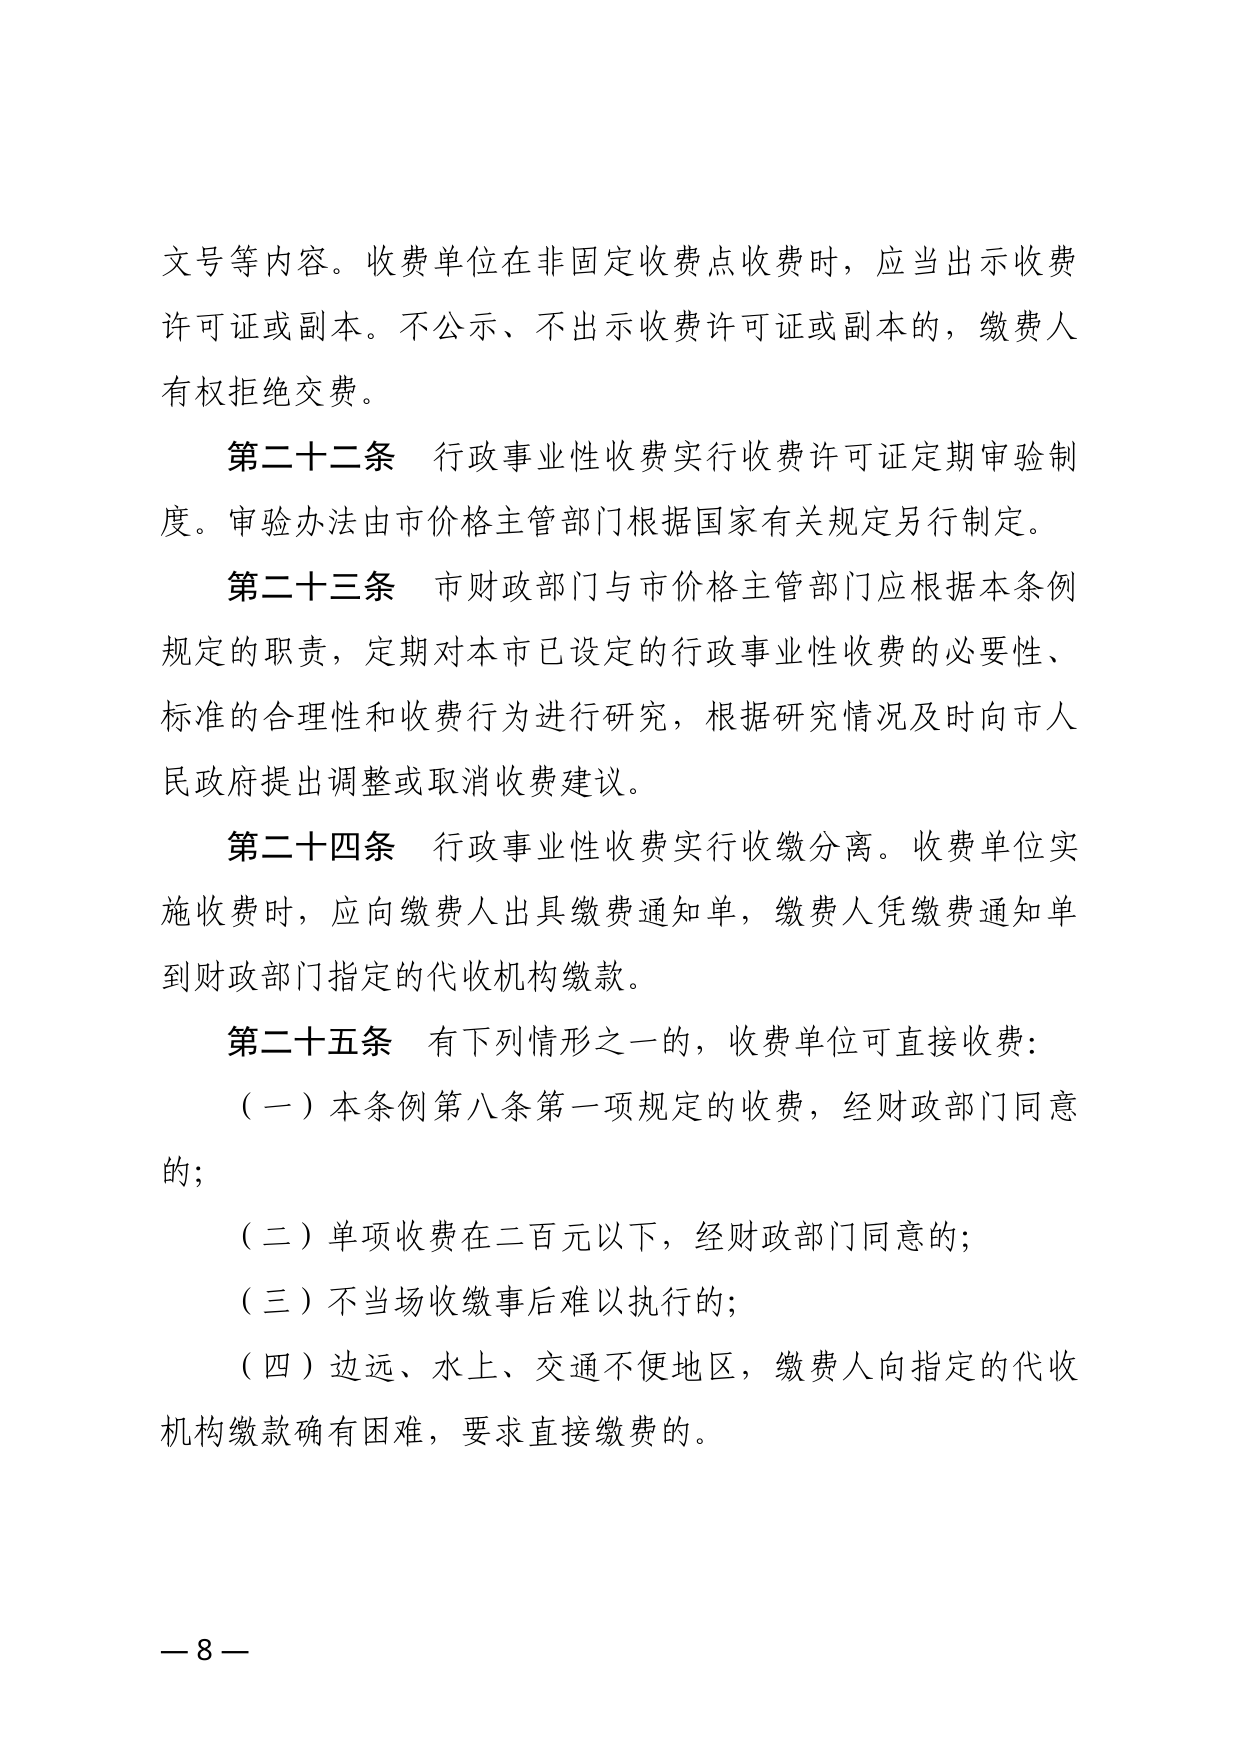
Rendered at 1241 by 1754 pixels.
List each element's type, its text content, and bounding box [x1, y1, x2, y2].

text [159, 227, 1081, 422]
text （二）单项收费在二百元以下，经财政部门同意的； [159, 1202, 1081, 1267]
text 第二十三条 市财政部门与市价格主管部门应根据本条例规定的职责，定期对本市已设定的行政事业性收费的必要性、标准的合理性和收费行为进行研究，根据研究情况及时向市人民政府提出调整或取消收费建议。 [159, 552, 1081, 812]
text （一）本条例第八条第一项规定的收费，经财政部门同意的； [159, 1072, 1081, 1202]
text （三）不当场收缴事后难以执行的； [159, 1267, 1081, 1332]
text （四）边远、水上、交通不便地区，缴费人向指定的代收机构缴款确有困难，要求直接缴费的。 [159, 1332, 1081, 1462]
text 第二十四条 行政事业性收费实行收缴分离。收费单位实施收费时，应向缴费人出具缴费通知单，缴费人凭缴费通知单到财政部门指定的代收机构缴款。 [159, 812, 1081, 1007]
text 第二十二条 行政事业性收费实行收费许可证定期审验制度。审验办法由市价格主管部门根据国家有关规定另行制定。 [159, 422, 1081, 552]
text 第二十五条 有下列情形之一的，收费单位可直接收费： [159, 1007, 1081, 1072]
